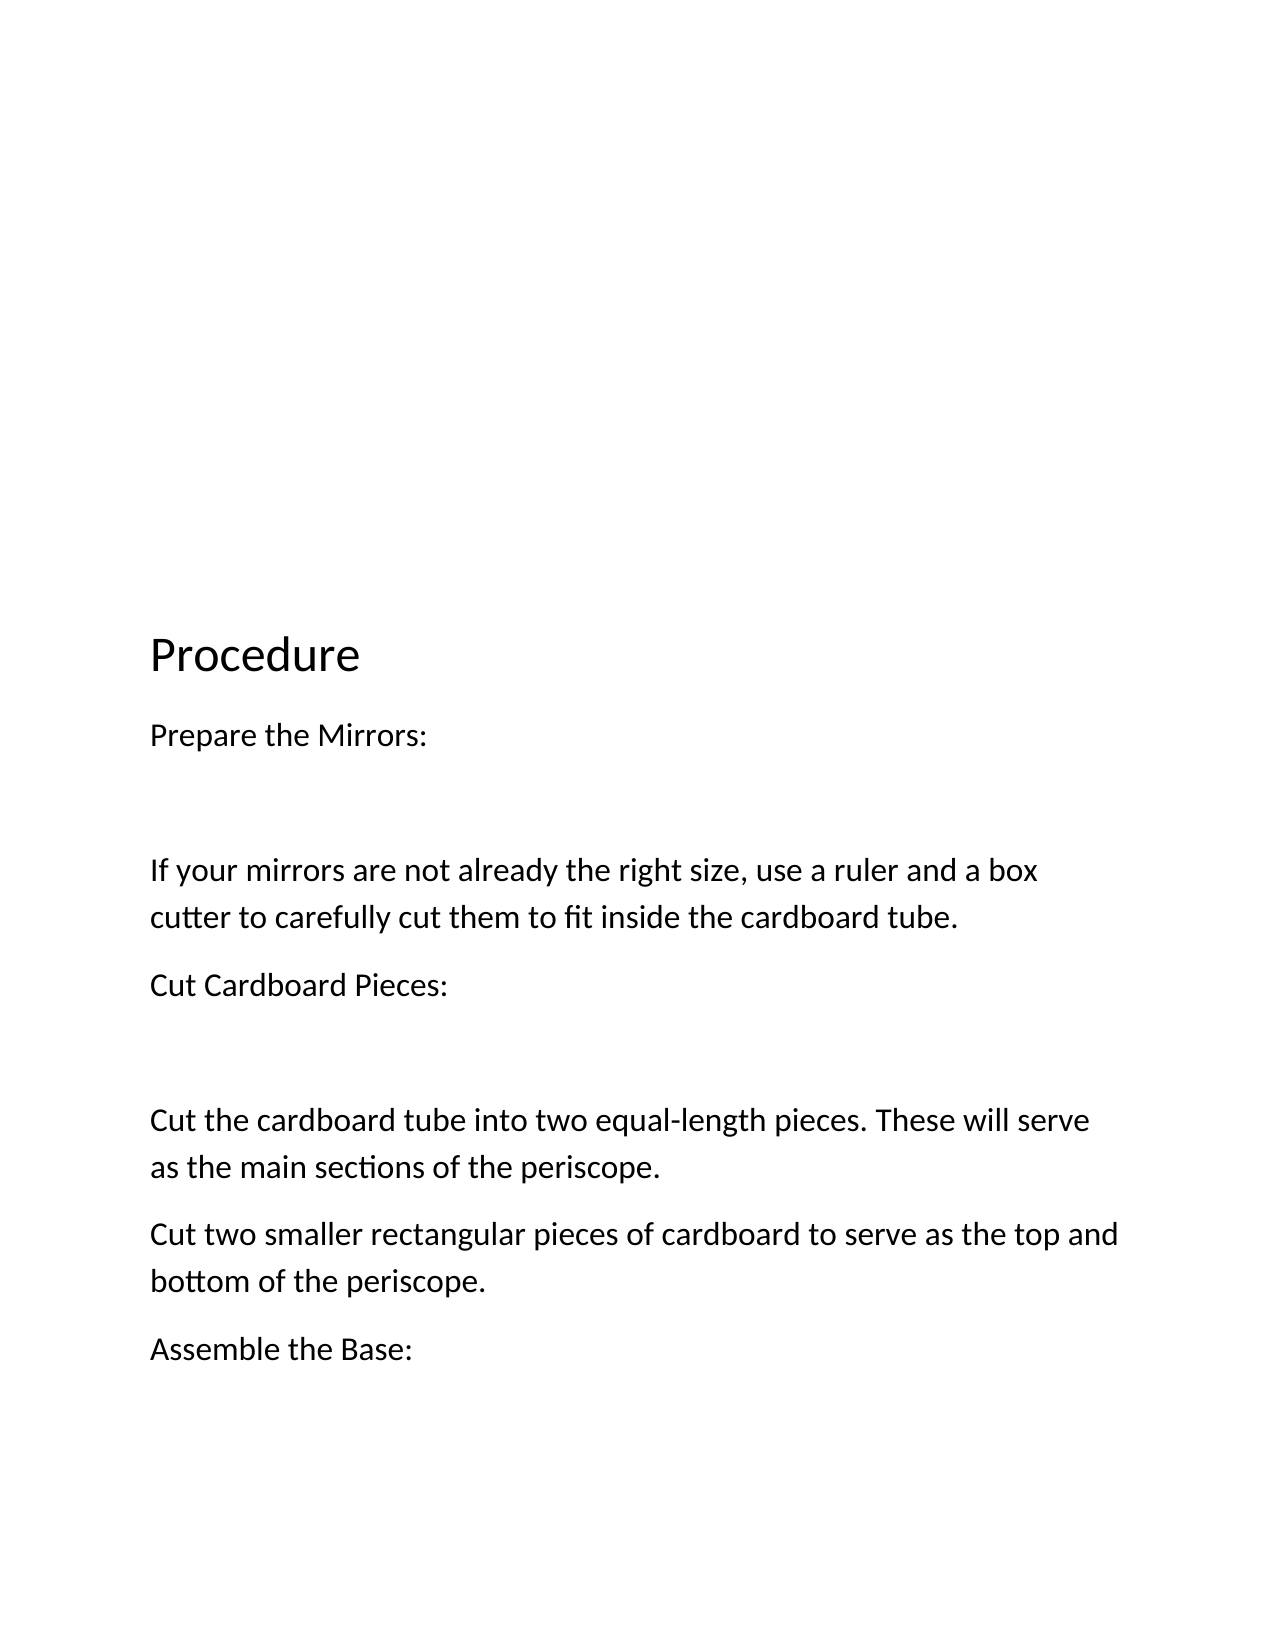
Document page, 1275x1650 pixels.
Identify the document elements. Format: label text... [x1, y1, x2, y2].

text Assemble the Base: [150, 1328, 1125, 1368]
text Prepare the Mirrors: [150, 714, 1125, 755]
text If your mirrors are not already the right size, use a ruler and a box cutter to carefully cut them to fit inside the cardboard tube. [150, 849, 1125, 937]
text Cut the cardboard tube into two equal-length pieces. These will serve as the main sections of the periscope. [150, 1099, 1125, 1186]
text Procedure [150, 623, 1125, 684]
text Cut two smaller rectangular pieces of cardboard to serve as the top and bottom of the periscope. [150, 1213, 1125, 1301]
text Cut Cardboard Pieces: [150, 964, 1125, 1004]
